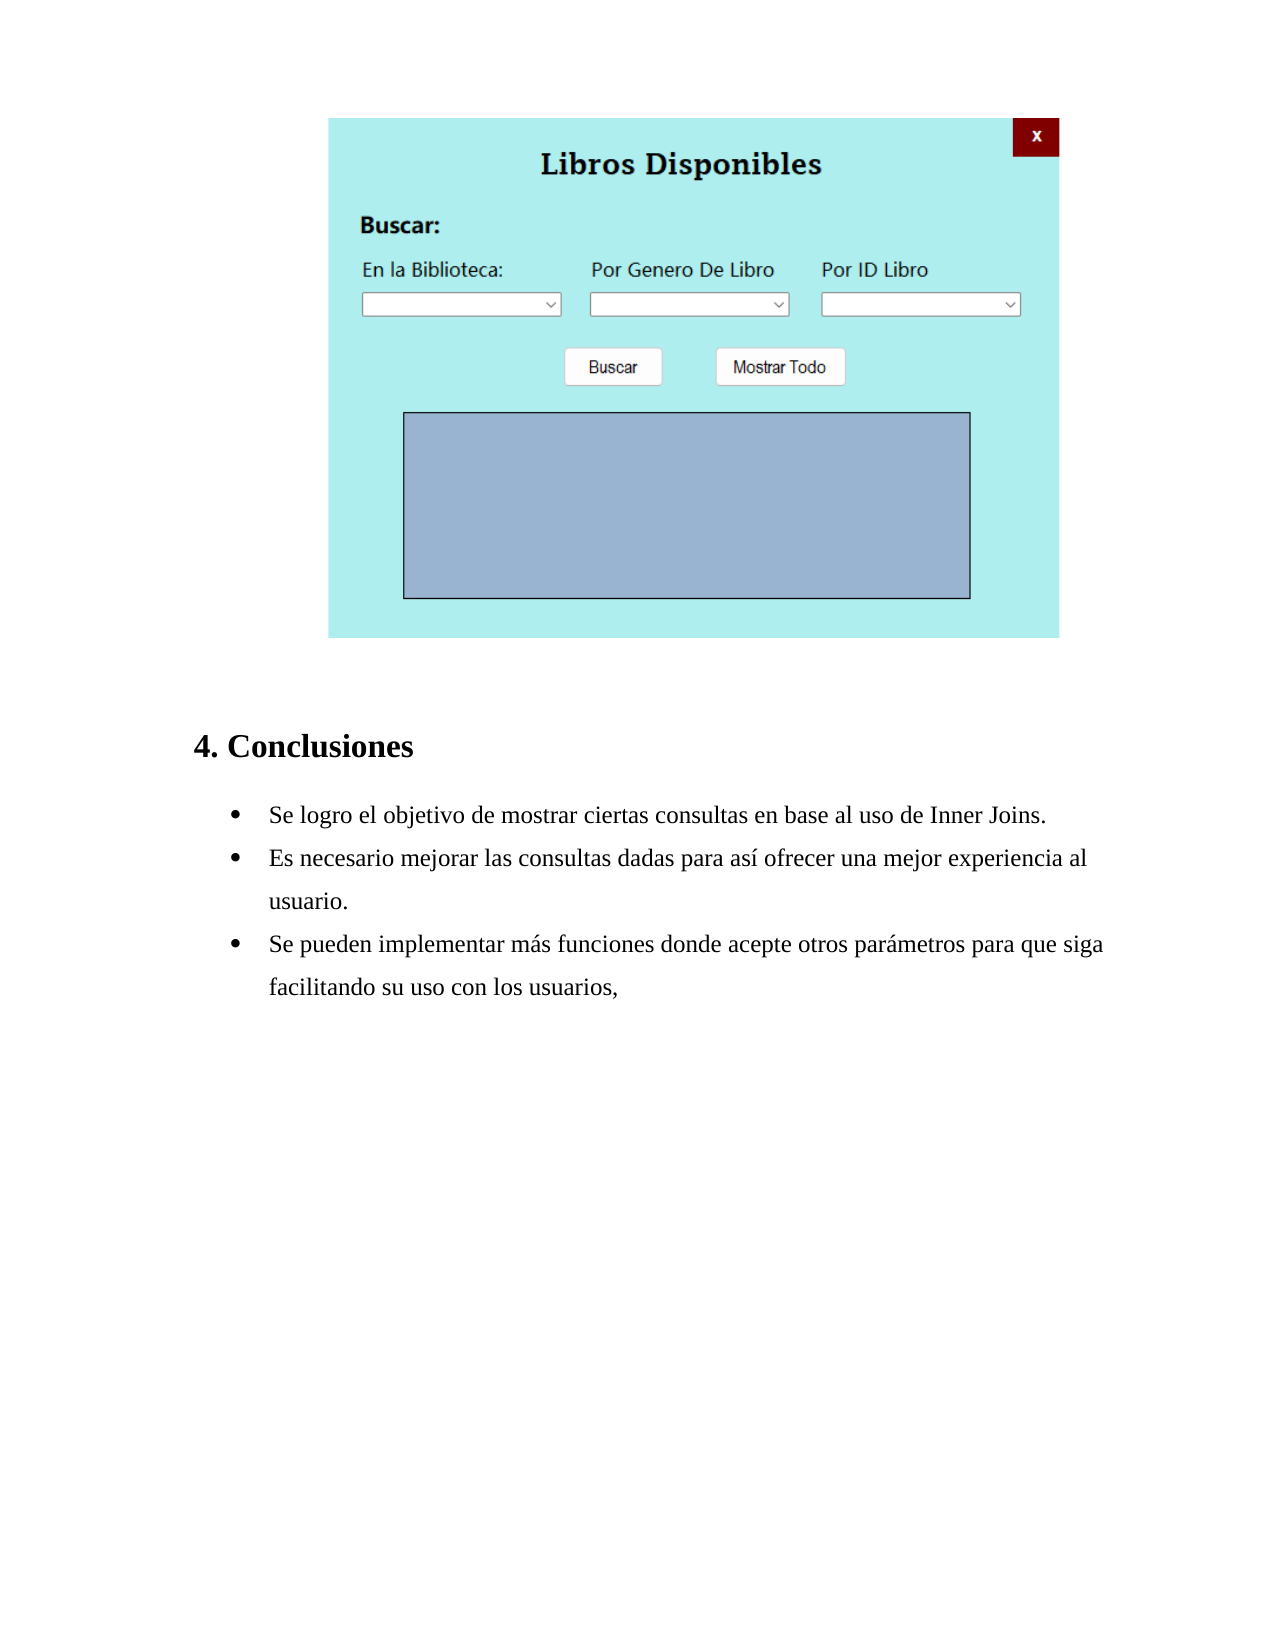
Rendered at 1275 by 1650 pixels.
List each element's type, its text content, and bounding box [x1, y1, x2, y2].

text 4. Conclusiones [118, 726, 1156, 764]
list Se logro el objetivo de mostrar ciertas consultas en base al uso de Inner Joins. [231, 800, 1156, 829]
picture [328, 118, 1060, 638]
list Se pueden implementar más funciones donde acepte otros parámetros para que siga facilitando su uso con los usuarios, [231, 929, 1156, 1001]
list Es necesario mejorar las consultas dadas para así ofrecer una mejor experiencia al usuario. [231, 843, 1156, 915]
